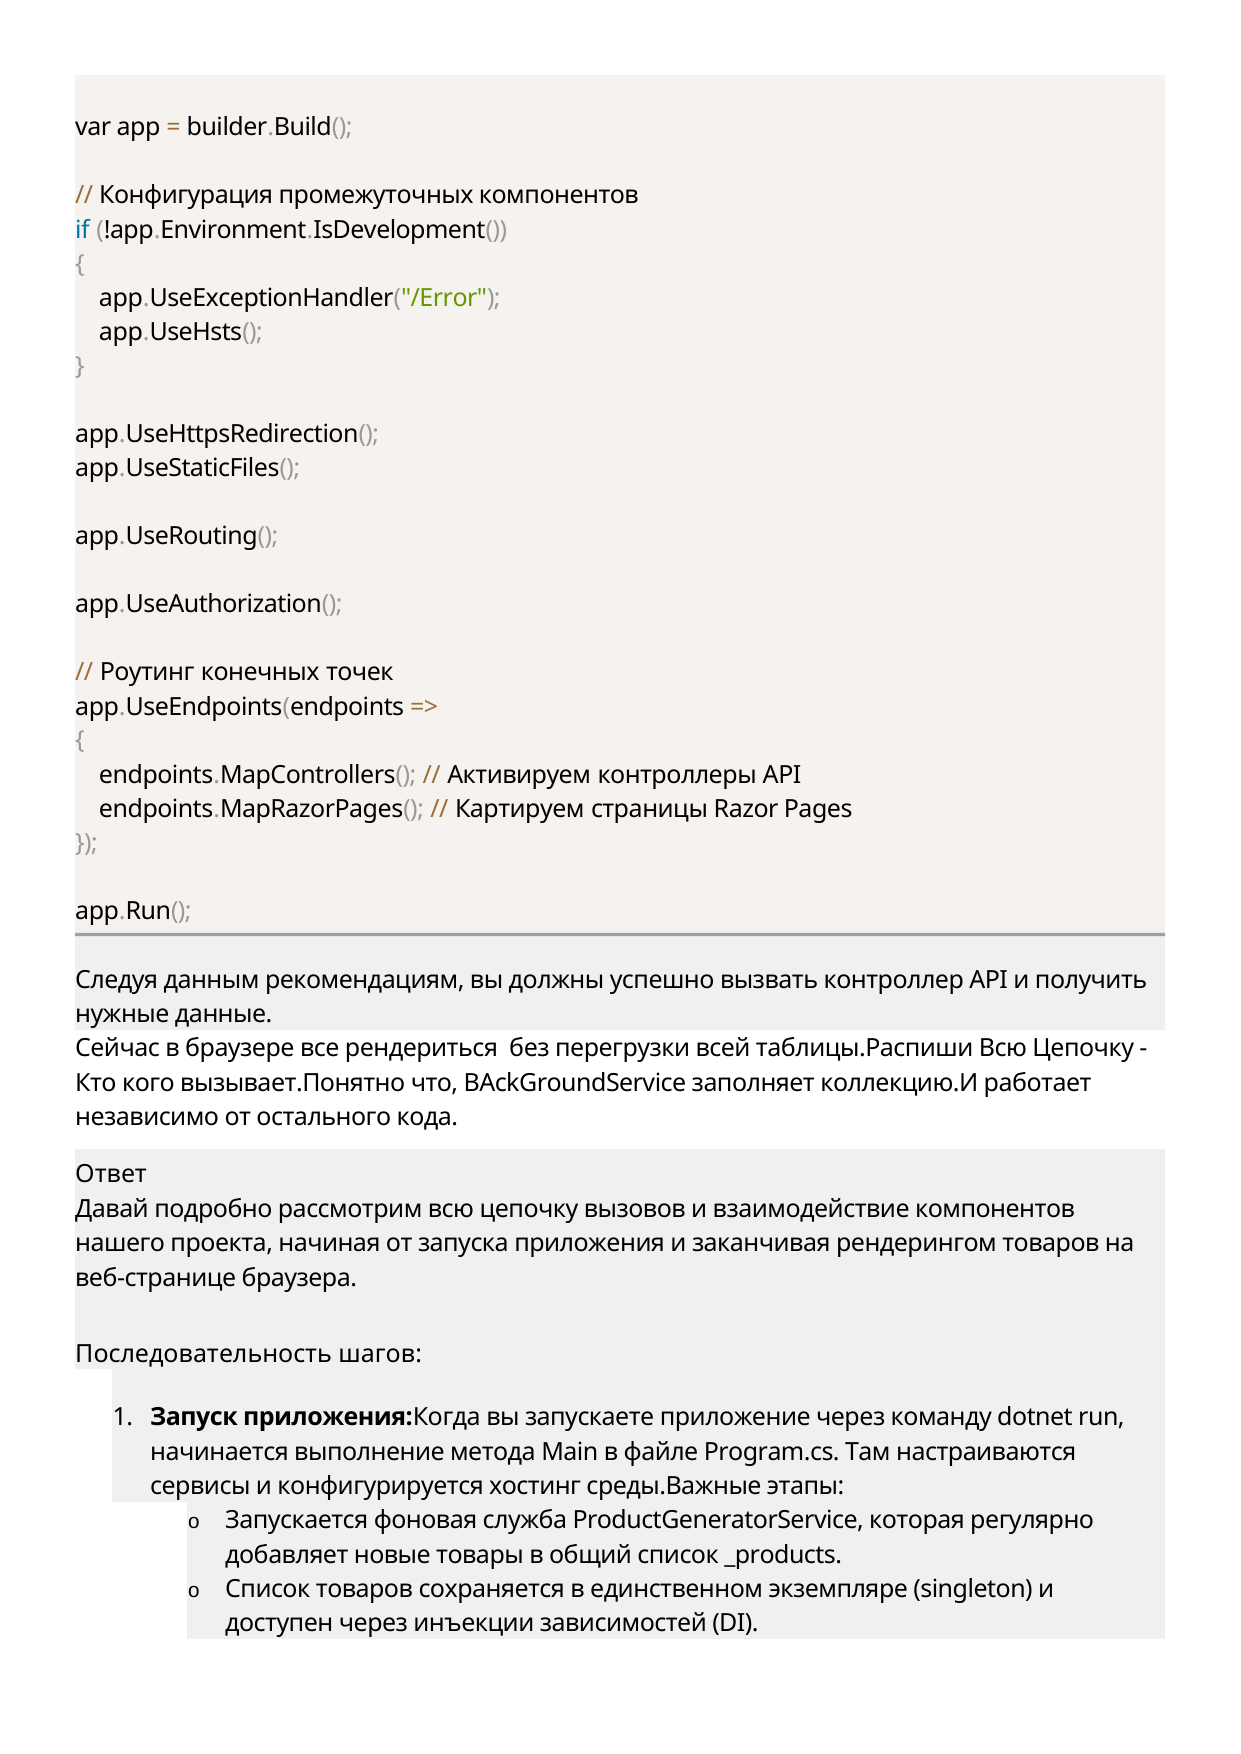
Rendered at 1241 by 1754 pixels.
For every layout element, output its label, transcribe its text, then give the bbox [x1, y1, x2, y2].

text app.UseExceptionHandler("/Error"); [75, 279, 1165, 313]
text endpoints.MapRazorPages(); // Картируем страницы Razor Pages [75, 790, 1165, 824]
text Последовательность шагов: [75, 1322, 1165, 1369]
text app.UseHsts(); [75, 313, 1165, 347]
text Сейчас в браузере все рендериться без перегрузки всей таблицы.Распиши Всю Цепочку - Кто кого вызывает.Понятно что, BAckGroundService заполняет коллекцию.И работает независимо от остального кода. [75, 1030, 1165, 1133]
text // Конфигурация промежуточных компонентов [75, 177, 1165, 211]
text app.UseStaticFiles(); [75, 450, 1165, 484]
text if (!app.Environment.IsDevelopment()) [75, 211, 1165, 245]
list Запускается фоновая служба ProductGeneratorService, которая регулярно добавляет новые товары в общий список _products. [187, 1502, 1165, 1570]
text var app = builder.Build(); [75, 109, 1165, 143]
text app.UseRouting(); [75, 518, 1165, 552]
text Ответ [75, 1149, 1165, 1190]
text Следуя данным рекомендациям, вы должны успешно вызвать контроллер API и получить нужные данные. [75, 961, 1165, 1030]
text app.Run(); [75, 892, 1165, 927]
list Список товаров сохраняется в единственном экземпляре (singleton) и доступен через инъекции зависимостей (DI). [187, 1570, 1165, 1639]
text app.UseHttpsRedirection(); [75, 416, 1165, 450]
text // Роутинг конечных точек [75, 654, 1165, 688]
text } [75, 347, 1165, 382]
text { [75, 245, 1165, 279]
text Давай подробно рассмотрим всю цепочку вызовов и взаимодействие компонентов нашего проекта, начиная от запуска приложения и заканчивая рендерингом товаров на веб-странице браузера. [75, 1190, 1165, 1293]
text { [75, 722, 1165, 756]
text app.UseAuthorization(); [75, 586, 1165, 620]
list Запуск приложения:Когда вы запускаете приложение через команду dotnet run, начинается выполнение метода Main в файле Program.cs. Там настраиваются сервисы и конфигурируется хостинг среды.Важные этапы: [112, 1398, 1165, 1502]
text }); [75, 824, 1165, 858]
text endpoints.MapControllers(); // Активируем контроллеры API [75, 756, 1165, 790]
text app.UseEndpoints(endpoints => [75, 688, 1165, 722]
